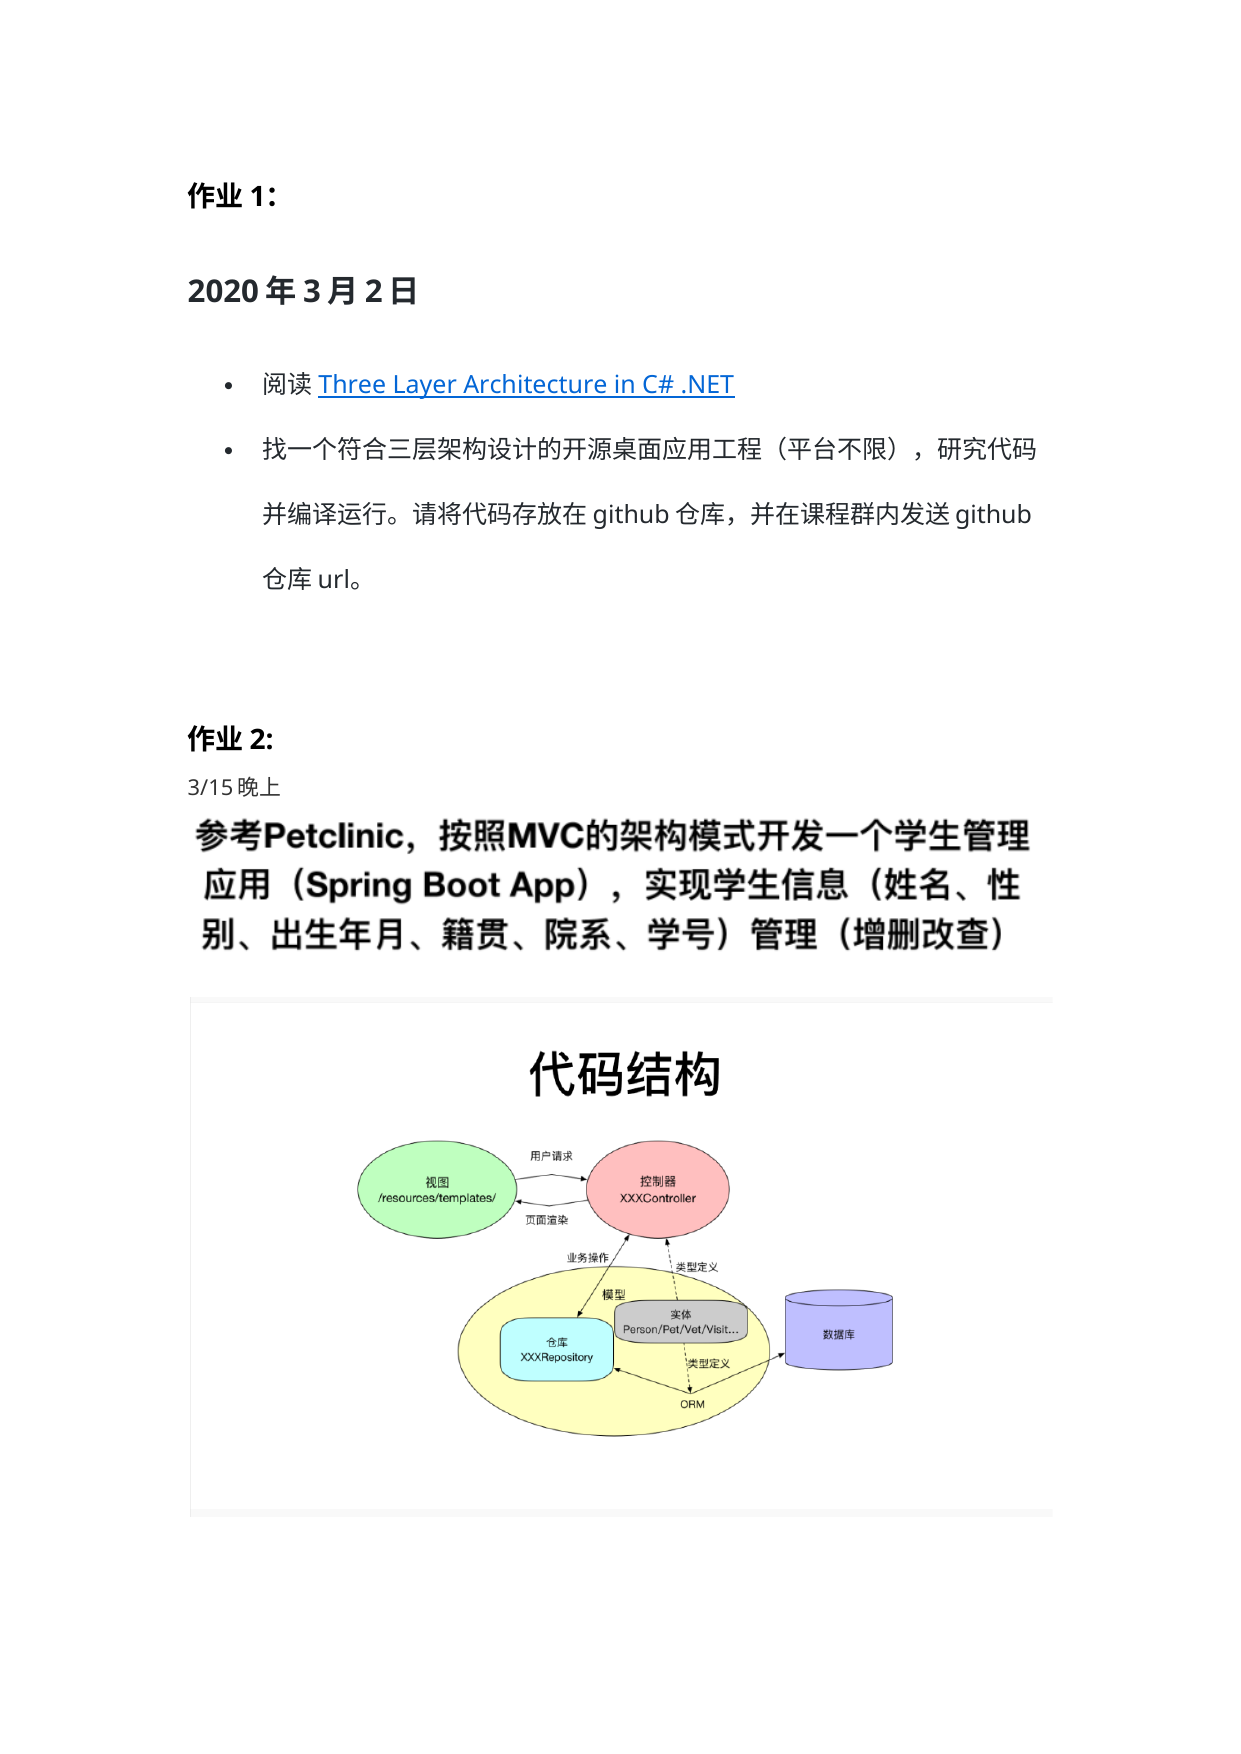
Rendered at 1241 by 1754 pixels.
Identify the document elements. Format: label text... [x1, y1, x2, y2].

text 作业2: [187, 704, 1053, 769]
subtitle 2020年3月2日 [187, 256, 1053, 321]
picture [187, 802, 1046, 969]
picture [187, 997, 1053, 1517]
subtitle 作业1： [187, 162, 1053, 227]
list 阅读 Three Layer Architecture in C# .NET [225, 350, 1053, 415]
list 找一个符合三层架构设计的开源桌面应用工程（平台不限），研究代码并编译运行。请将代码存放在github仓库，并在课程群内发送github仓库url。 [225, 415, 1053, 610]
text 3/15晚上 [187, 769, 1053, 802]
